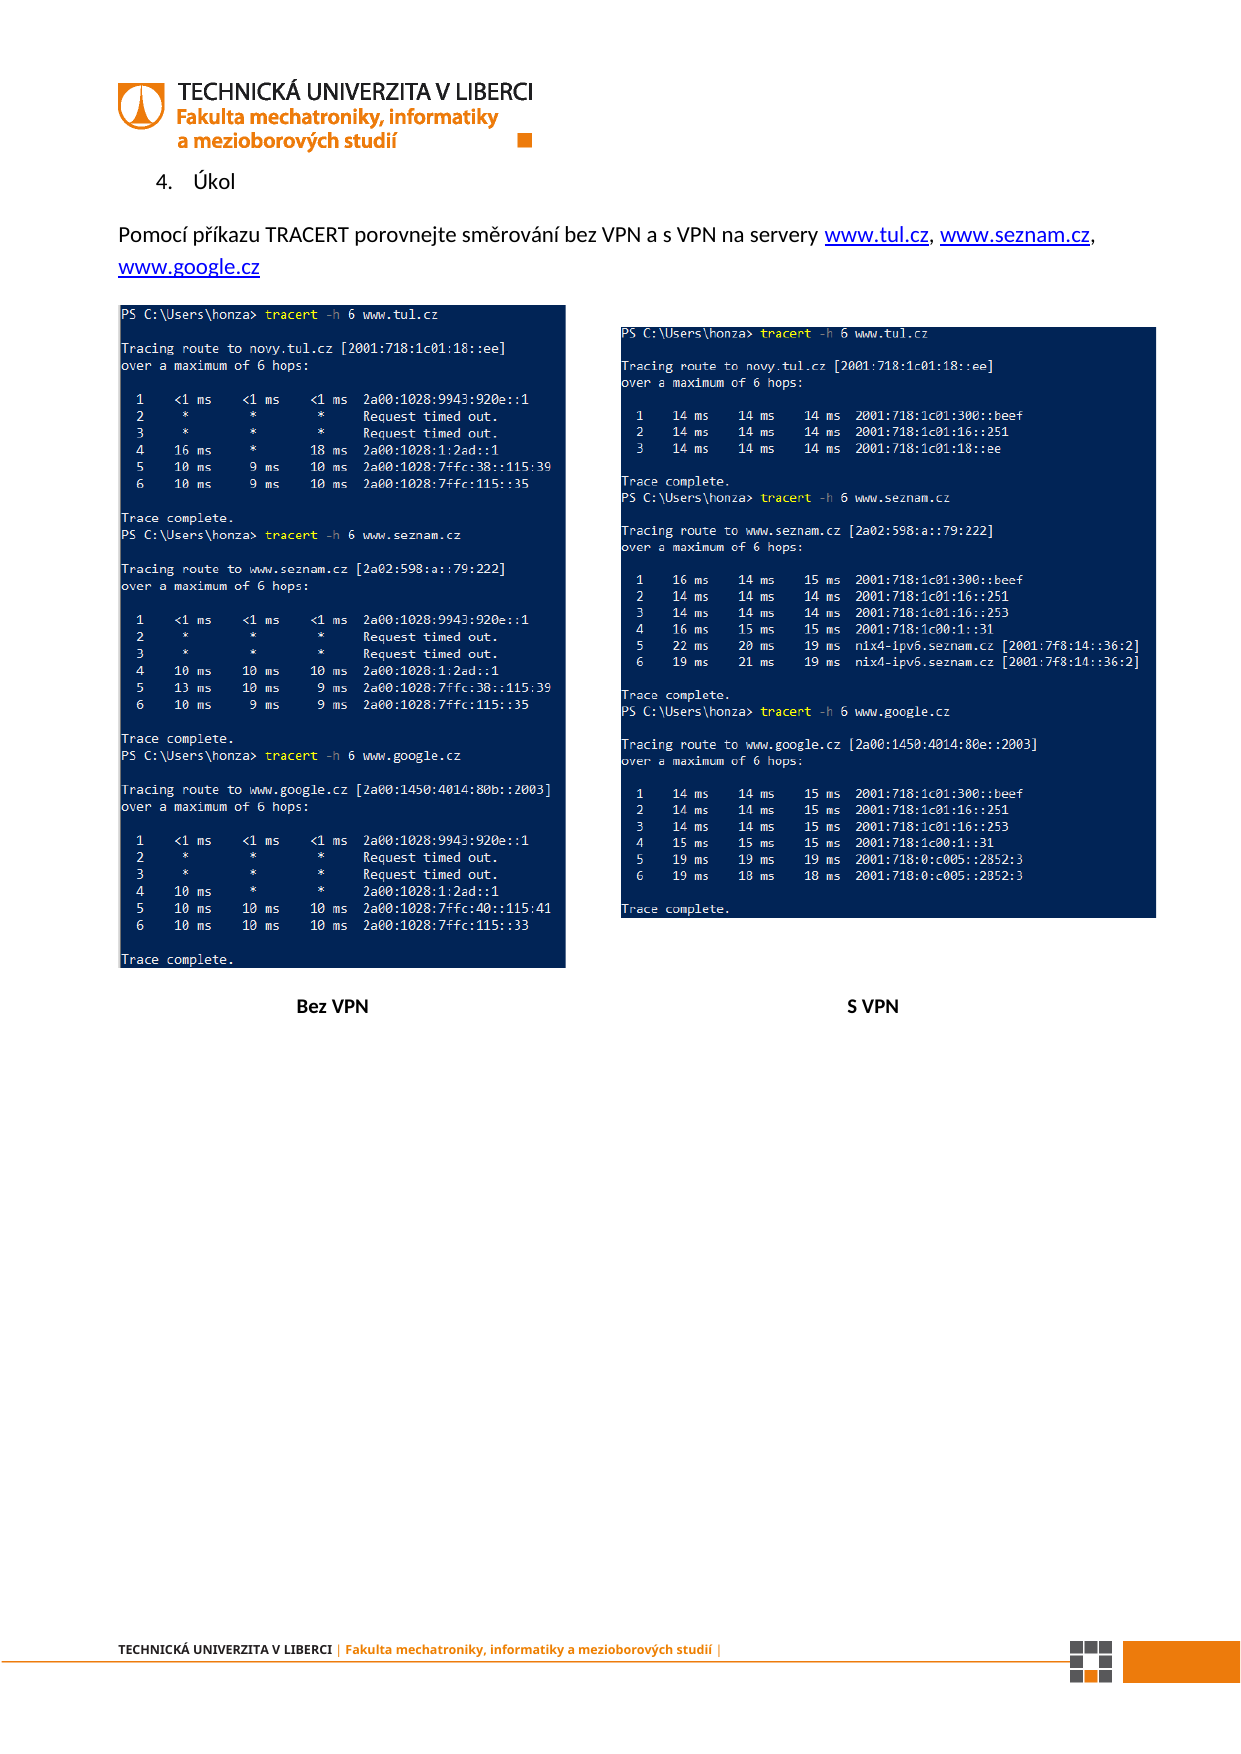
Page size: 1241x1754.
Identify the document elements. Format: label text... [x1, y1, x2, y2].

picture [0, 0, 1240, 162]
picture [118, 305, 566, 968]
picture [1, 1641, 1241, 1724]
text Bez VPN S VPN [118, 993, 1122, 1018]
picture [621, 327, 1157, 918]
text Pomocí příkazu TRACERT porovnejte směrování bez VPN a s VPN na servery www.tul.cz, www.seznam.cz, www.google.cz [118, 220, 1122, 280]
list Úkol [156, 167, 1122, 195]
